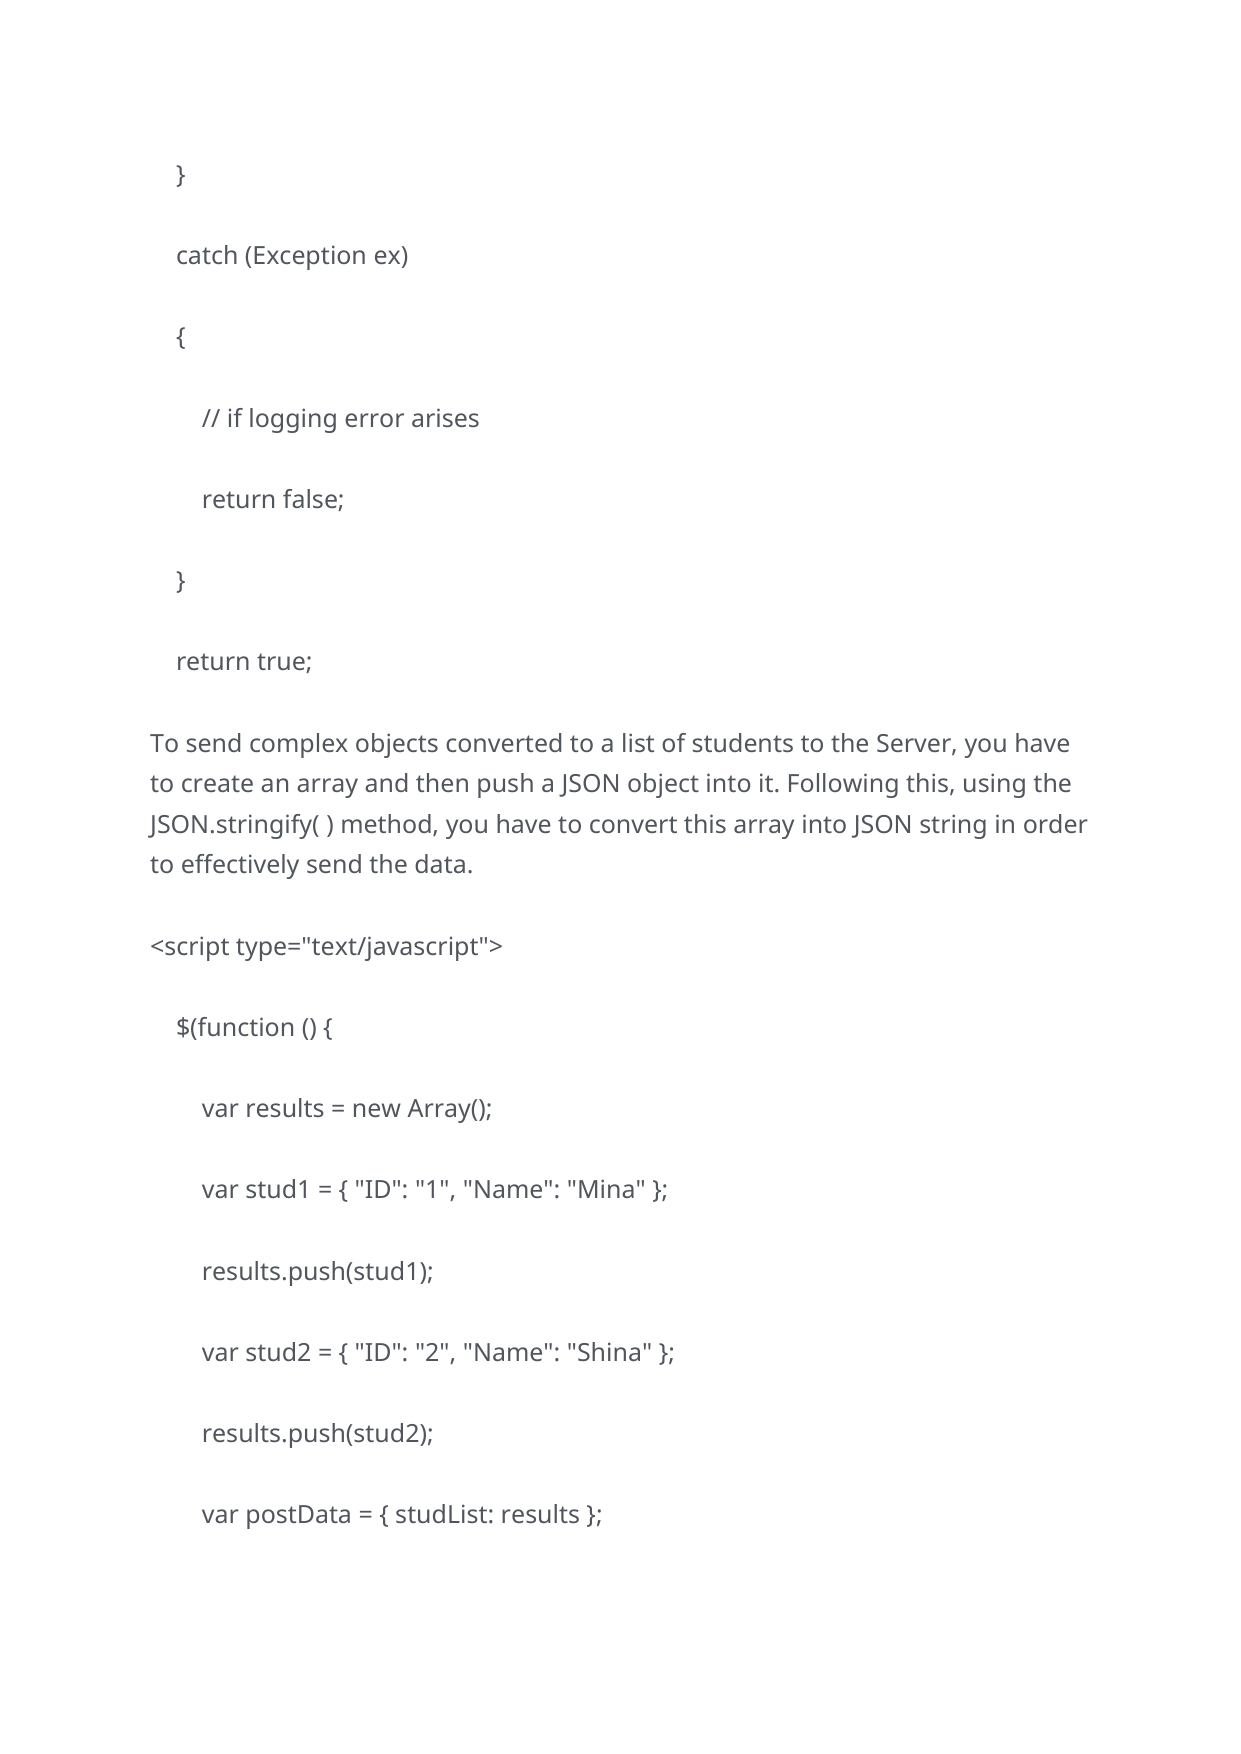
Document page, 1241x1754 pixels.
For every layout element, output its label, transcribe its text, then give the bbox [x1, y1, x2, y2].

text To send complex objects converted to a list of students to the Server, you have to create an array and then push a JSON object into it. Following this, using the JSON.stringify( ) method, you have to convert this array into JSON string in order to effectively send the data. [150, 719, 1090, 881]
text return true; [150, 637, 1090, 678]
text { [150, 312, 1090, 353]
text // if logging error arises [150, 394, 1090, 434]
text var postData = { studList: results }; [150, 1491, 1090, 1531]
text var stud1 = { "ID": "1", "Name": "Mina" }; [150, 1166, 1090, 1206]
text var stud2 = { "ID": "2", "Name": "Shina" }; [150, 1328, 1090, 1369]
text results.push(stud2); [150, 1409, 1090, 1450]
text <script type="text/javascript"> [150, 922, 1090, 962]
text results.push(stud1); [150, 1247, 1090, 1287]
text } [150, 556, 1090, 597]
text $(function () { [150, 1003, 1090, 1044]
text } [150, 150, 1090, 191]
text return false; [150, 475, 1090, 516]
text var results = new Array(); [150, 1084, 1090, 1125]
text catch (Exception ex) [150, 231, 1090, 272]
